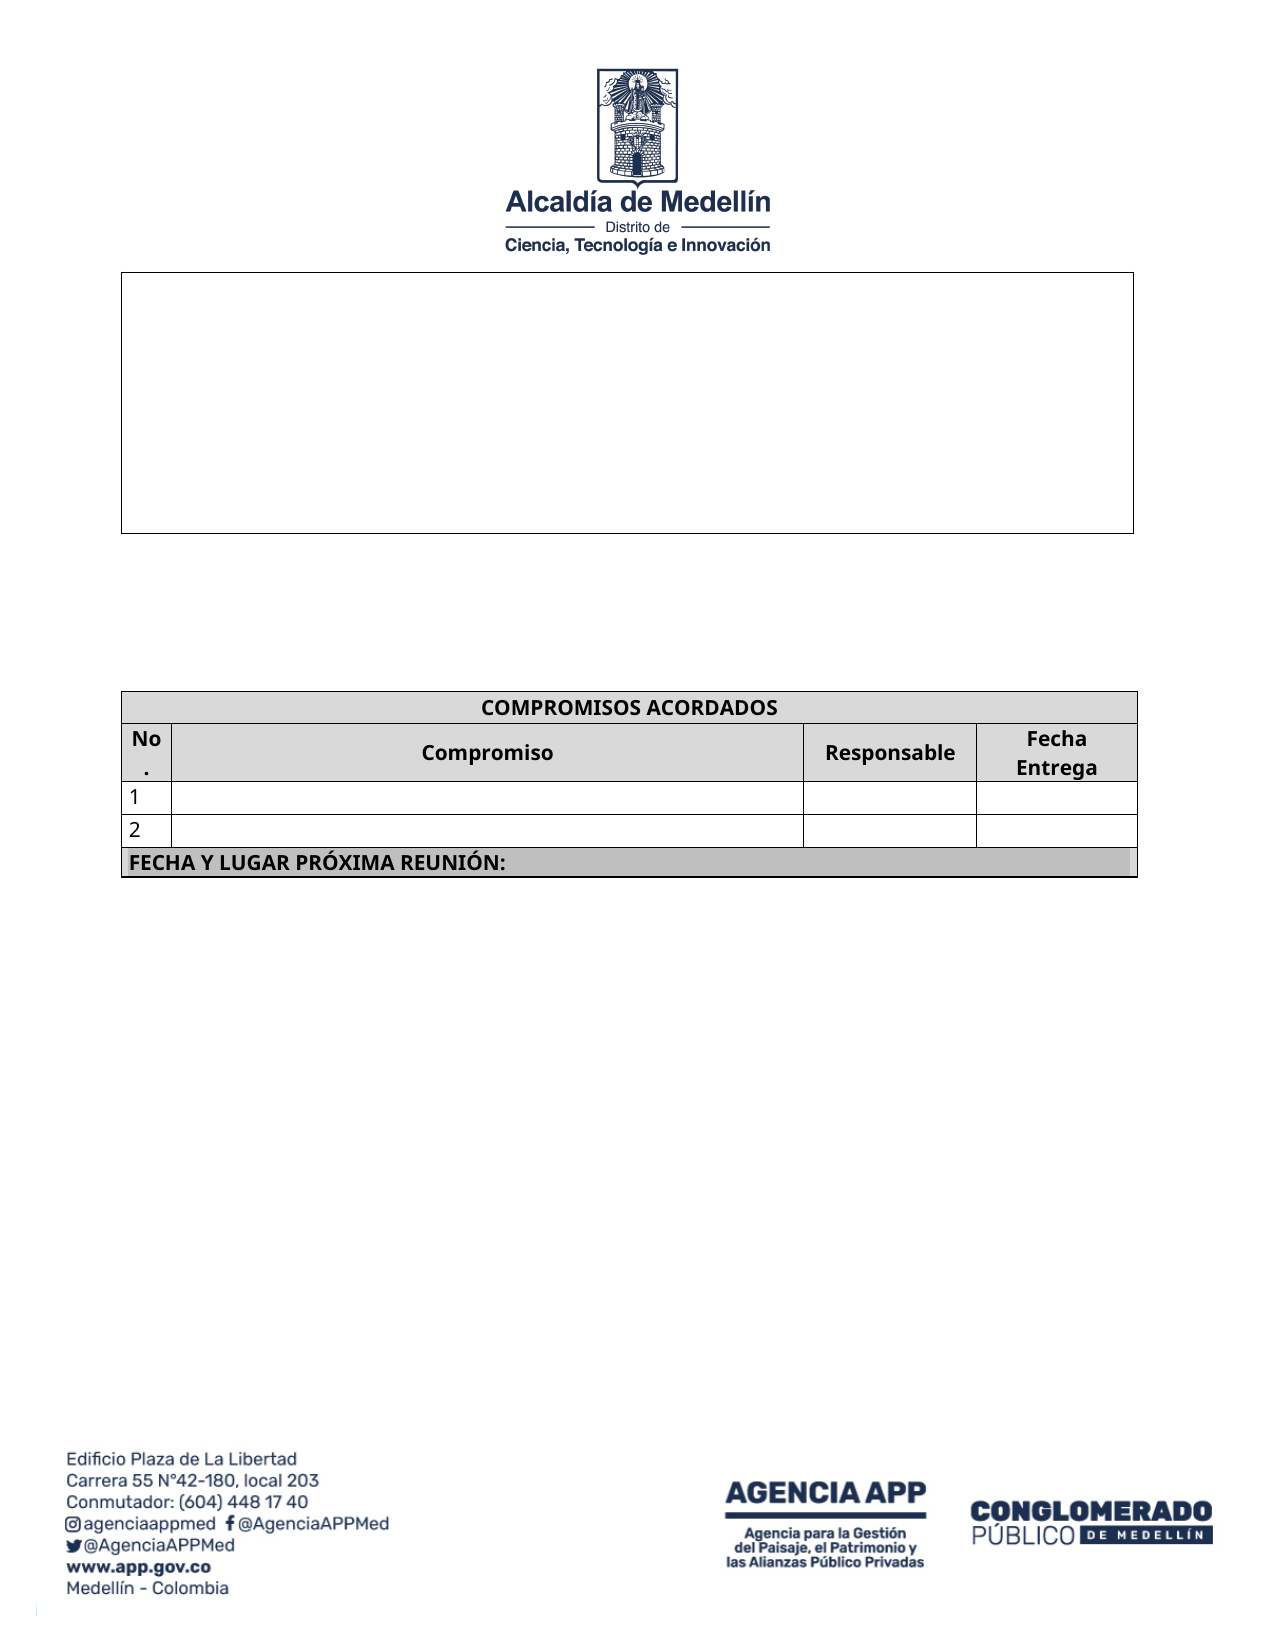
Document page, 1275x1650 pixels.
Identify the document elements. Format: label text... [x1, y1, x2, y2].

table_cell [804, 815, 976, 847]
table_cell [977, 815, 1137, 847]
table_cell [122, 273, 1133, 533]
table_cell 2 [122, 815, 171, 847]
picture [491, 58, 784, 265]
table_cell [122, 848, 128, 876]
table_cell Responsable [804, 724, 976, 781]
table_cell No. [122, 724, 171, 781]
table_cell [977, 782, 1137, 814]
table_cell [172, 782, 803, 814]
table_cell 1 [122, 782, 171, 814]
table_cell [804, 782, 976, 814]
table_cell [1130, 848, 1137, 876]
picture [5, 1421, 1271, 1627]
table_cell Fecha Entrega [977, 724, 1137, 781]
table_header COMPROMISOS ACORDADOS [122, 692, 1137, 723]
table_cell Compromiso [172, 724, 803, 781]
table_cell [172, 815, 803, 847]
